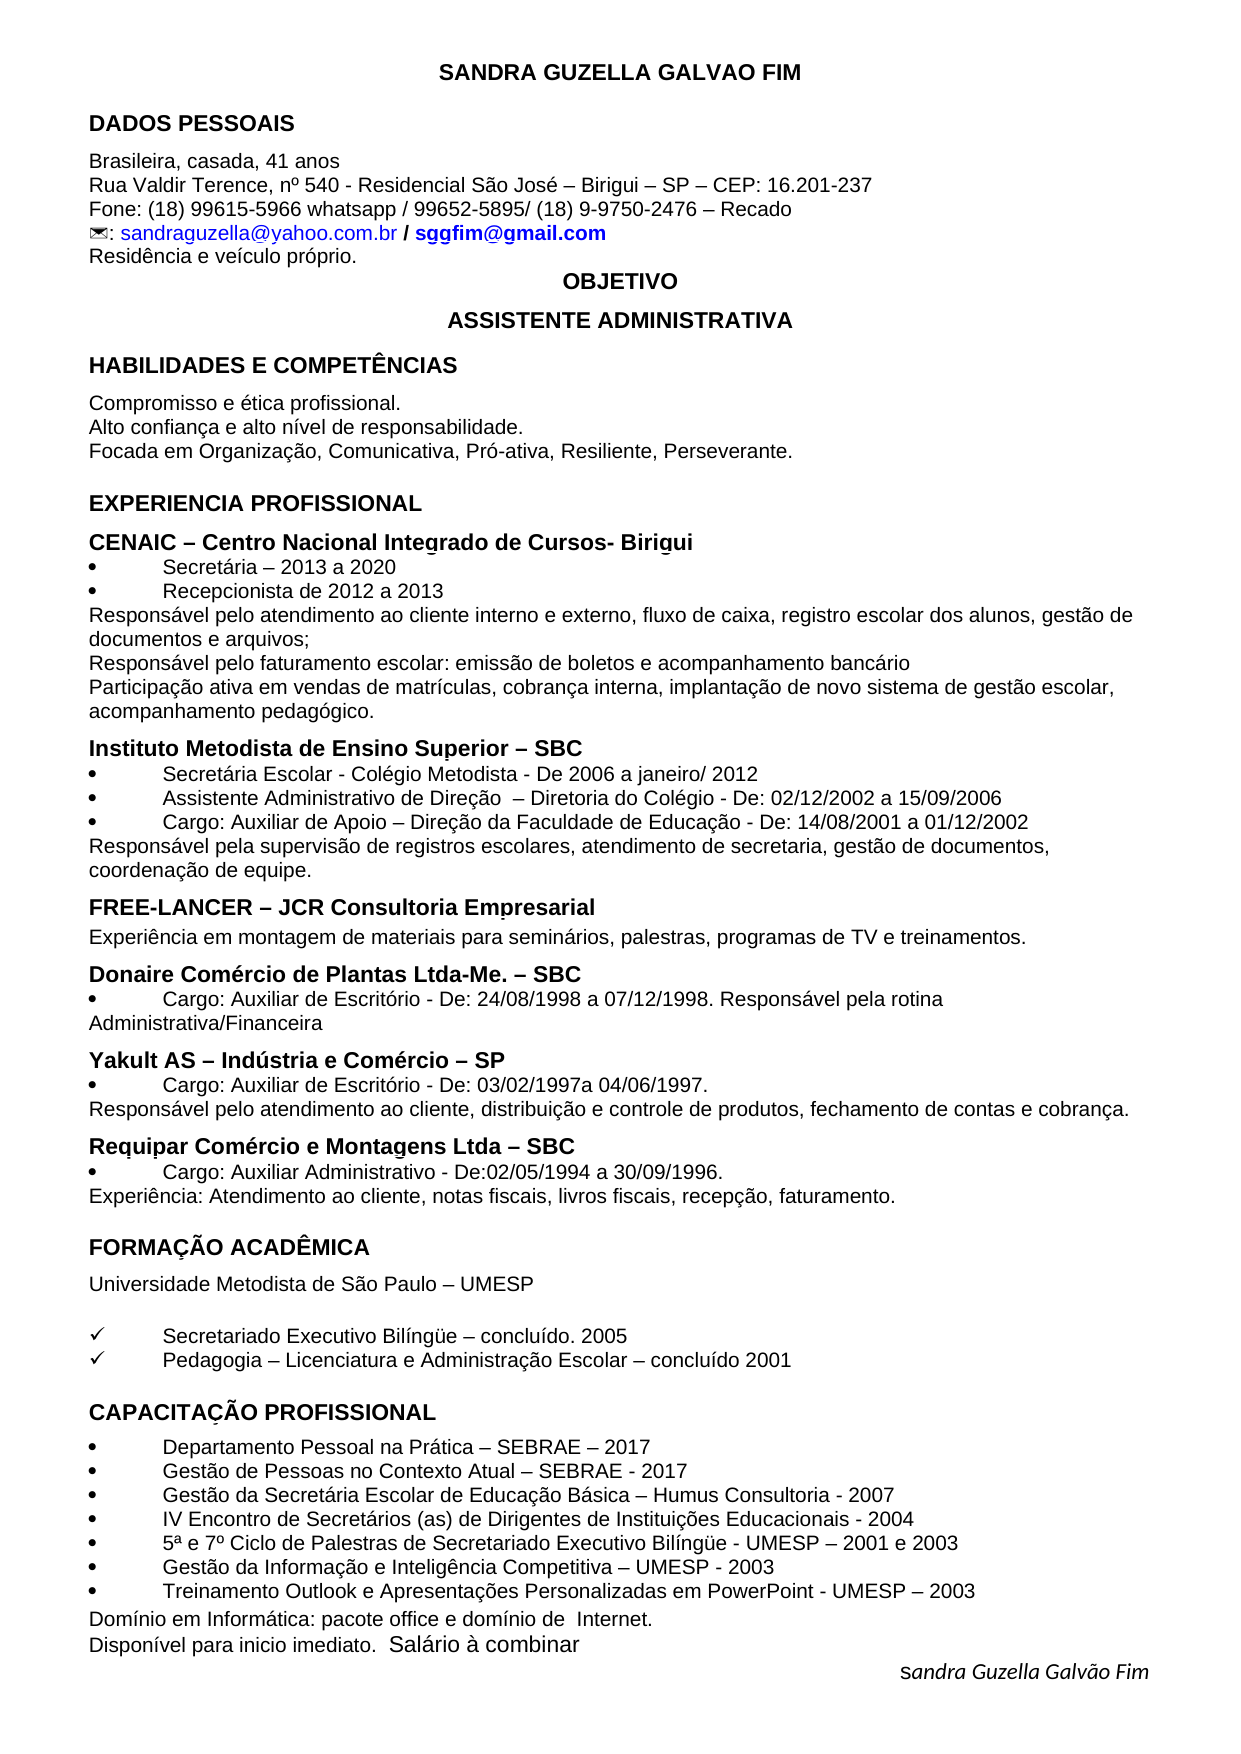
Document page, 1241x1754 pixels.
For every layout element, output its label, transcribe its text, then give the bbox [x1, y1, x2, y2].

list Cargo: Auxiliar de Apoio – Direção da Faculdade de Educação - De: 14/08/2001 a 01/12/2002 [89, 809, 1152, 833]
text Domínio em Informática: pacote office e domínio de Internet. [89, 1607, 1152, 1631]
text ASSISTENTE ADMINISTRATIVA [89, 307, 1152, 333]
text Focada em Organização, Comunicativa, Pró-ativa, Resiliente, Perseverante. [89, 438, 1152, 462]
text CENAIC – Centro Nacional Integrado de Cursos- Birigui [89, 529, 1152, 555]
text Instituto Metodista de Ensino Superior – SBC [89, 735, 1152, 761]
list Gestão da Informação e Inteligência Competitiva – UMESP - 2003 [89, 1555, 1152, 1579]
text SANDRA GUZELLA GALVAO FIM [89, 59, 1152, 85]
list Assistente Administrativo de Direção – Diretoria do Colégio - De: 02/12/2002 a 15/09/2006 [89, 785, 1152, 809]
list Cargo: Auxiliar de Escritório - De: 24/08/1998 a 07/12/1998. Responsável pela rotina Administrativa/Financeira [89, 987, 1152, 1035]
text Alto confiança e alto nível de responsabilidade. [89, 414, 1152, 438]
text Experiência: Atendimento ao cliente, notas fiscais, livros fiscais, recepção, faturamento. [89, 1184, 1152, 1208]
text Responsável pelo atendimento ao cliente, distribuição e controle de produtos, fechamento de contas e cobrança. [89, 1097, 1152, 1121]
text Fone: (18) 99615-5966 whatsapp / 99652-5895/ (18) 9-9750-2476 – Recado [89, 196, 1152, 220]
text Requipar Comércio e Montagens Ltda – SBC [89, 1133, 1152, 1159]
list Secretariado Executivo Bilíngüe – concluído. 2005 [89, 1324, 1152, 1348]
list Gestão da Secretária Escolar de Educação Básica – Humus Consultoria - 2007 [89, 1483, 1152, 1507]
list Departamento Pessoal na Prática – SEBRAE – 2017 [89, 1435, 1152, 1459]
text Yakult AS – Indústria e Comércio – SP [89, 1047, 1152, 1073]
list Cargo: Auxiliar de Escritório - De: 03/02/1997a 04/06/1997. [89, 1073, 1152, 1097]
text Responsável pelo atendimento ao cliente interno e externo, fluxo de caixa, registro escolar dos alunos, gestão de documentos e arquivos; [89, 603, 1152, 651]
text FREE-LANCER – JCR Consultoria Empresarial [89, 893, 1152, 920]
text Universidade Metodista de São Paulo – UMESP [89, 1272, 1152, 1324]
text : sandraguzella@yahoo.com.br / sggfim@gmail.com [89, 220, 1152, 244]
list IV Encontro de Secretários (as) de Dirigentes de Instituições Educacionais - 2004 [89, 1507, 1152, 1531]
text CAPACITAÇÃO PROFISSIONAL [89, 1399, 1152, 1425]
list 5ª e 7º Ciclo de Palestras de Secretariado Executivo Bilíngüe - UMESP – 2001 e 2003 [89, 1531, 1152, 1555]
text Participação ativa em vendas de matrículas, cobrança interna, implantação de novo sistema de gestão escolar, acompanhamento pedagógico. [89, 675, 1152, 723]
text OBJETIVO [89, 268, 1152, 295]
text Donaire Comércio de Plantas Ltda-Me. – SBC [89, 961, 1152, 987]
list Cargo: Auxiliar Administrativo - De:02/05/1994 a 30/09/1996. [89, 1159, 1152, 1184]
list Pedagogia – Licenciatura e Administração Escolar – concluído 2001 [89, 1348, 1152, 1372]
text FORMAÇÃO ACADÊMICA [89, 1234, 1152, 1260]
text Responsável pelo faturamento escolar: emissão de boletos e acompanhamento bancário [89, 651, 1152, 675]
text EXPERIENCIA PROFISSIONAL [89, 490, 1152, 517]
list Treinamento Outlook e Apresentações Personalizadas em PowerPoint - UMESP – 2003 [89, 1579, 1152, 1603]
text Responsável pela supervisão de registros escolares, atendimento de secretaria, gestão de documentos, coordenação de equipe. [89, 833, 1152, 881]
text Compromisso e ética profissional. [89, 391, 1152, 414]
text Brasileira, casada, 41 anos [89, 148, 1152, 172]
list Secretária Escolar - Colégio Metodista - De 2006 a janeiro/ 2012 [89, 761, 1152, 785]
list Recepcionista de 2012 a 2013 [89, 579, 1152, 603]
text Disponível para inicio imediato. Salário à combinar sandra Guzella Galvão Fim [89, 1631, 1152, 1685]
text Rua Valdir Terence, nº 540 - Residencial São José – Birigui – SP – CEP: 16.201-237 [89, 172, 1152, 196]
text HABILIDADES E COMPETÊNCIAS [89, 352, 1152, 378]
text DADOS PESSOAIS [89, 110, 1152, 136]
list Gestão de Pessoas no Contexto Atual – SEBRAE - 2017 [89, 1459, 1152, 1483]
list Secretária – 2013 a 2020 [89, 555, 1152, 579]
text Experiência em montagem de materiais para seminários, palestras, programas de TV e treinamentos. [89, 924, 1152, 948]
text Residência e veículo próprio. [89, 244, 1152, 268]
